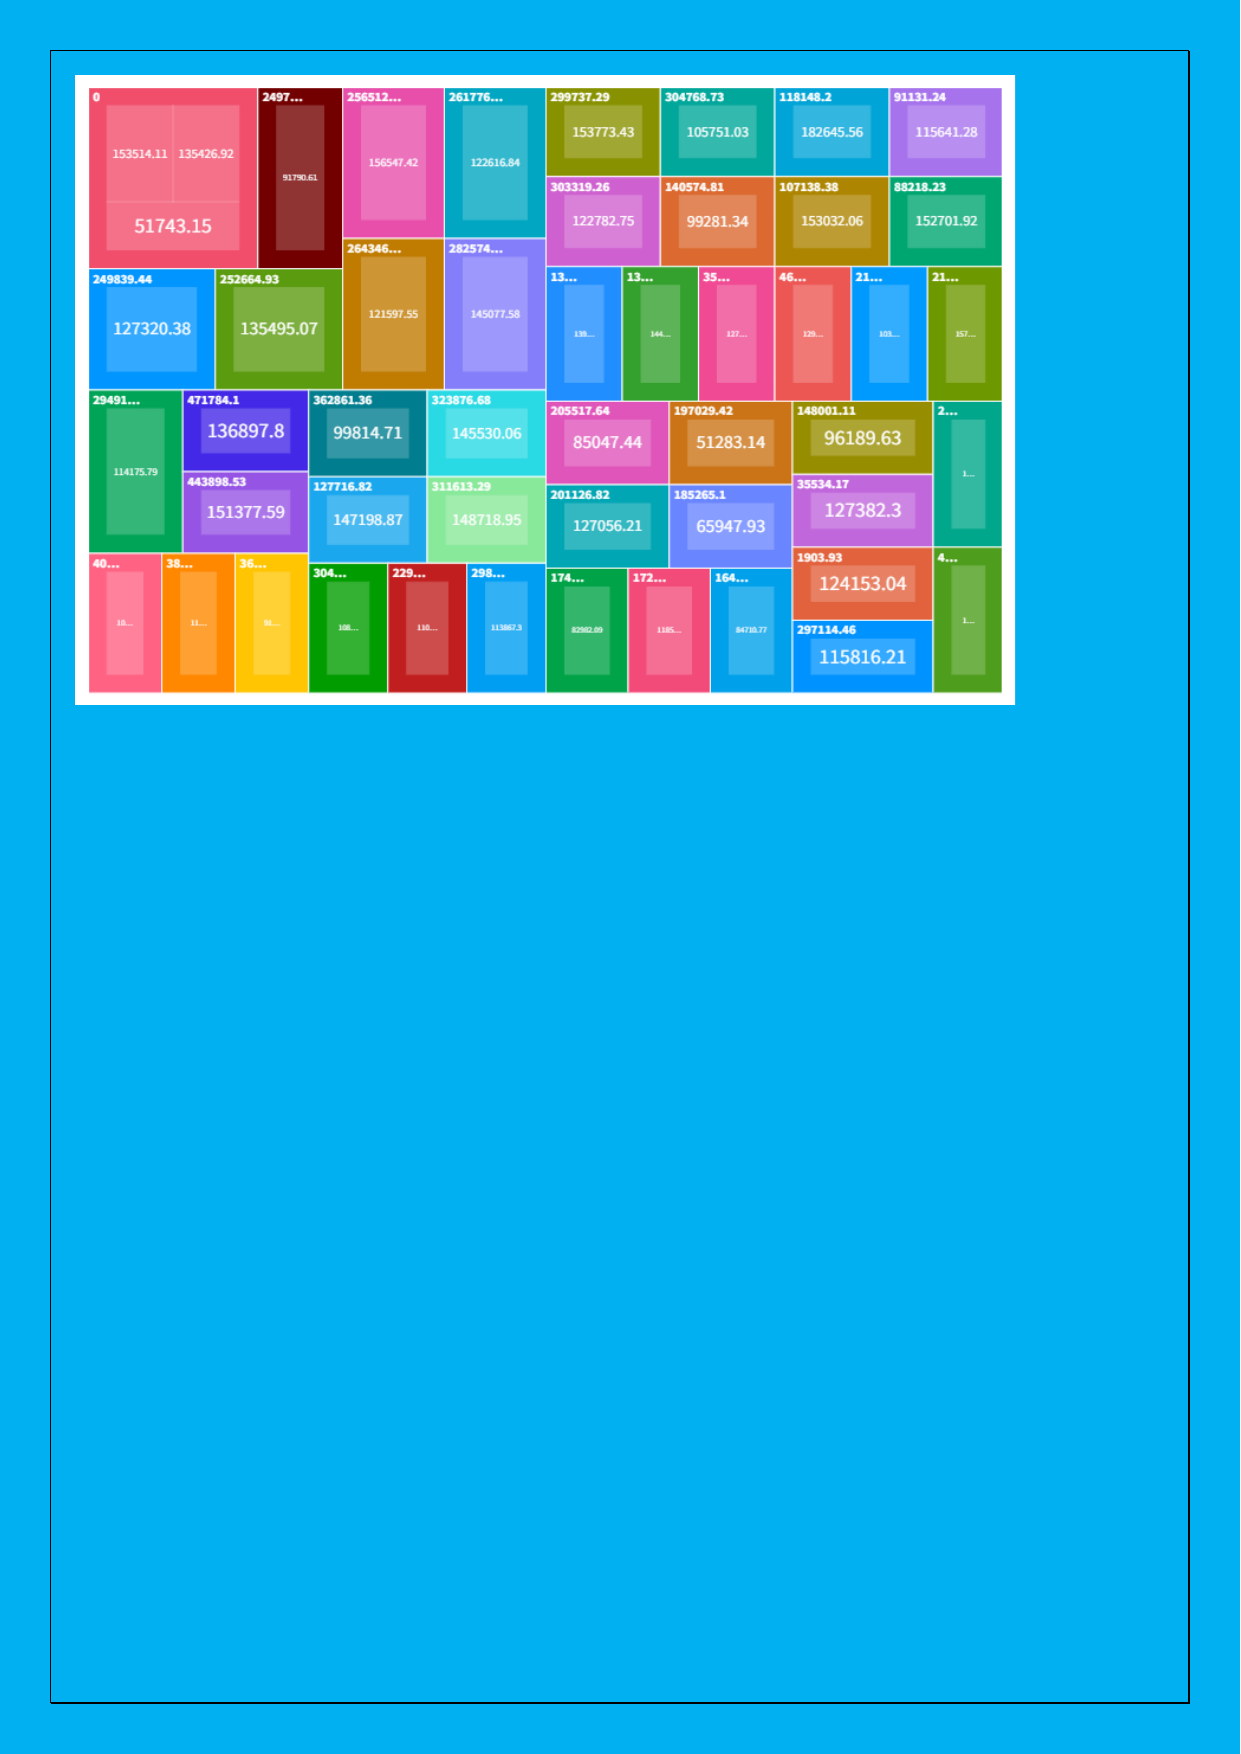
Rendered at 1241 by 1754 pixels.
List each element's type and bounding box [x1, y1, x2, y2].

picture [76, 76, 1015, 704]
